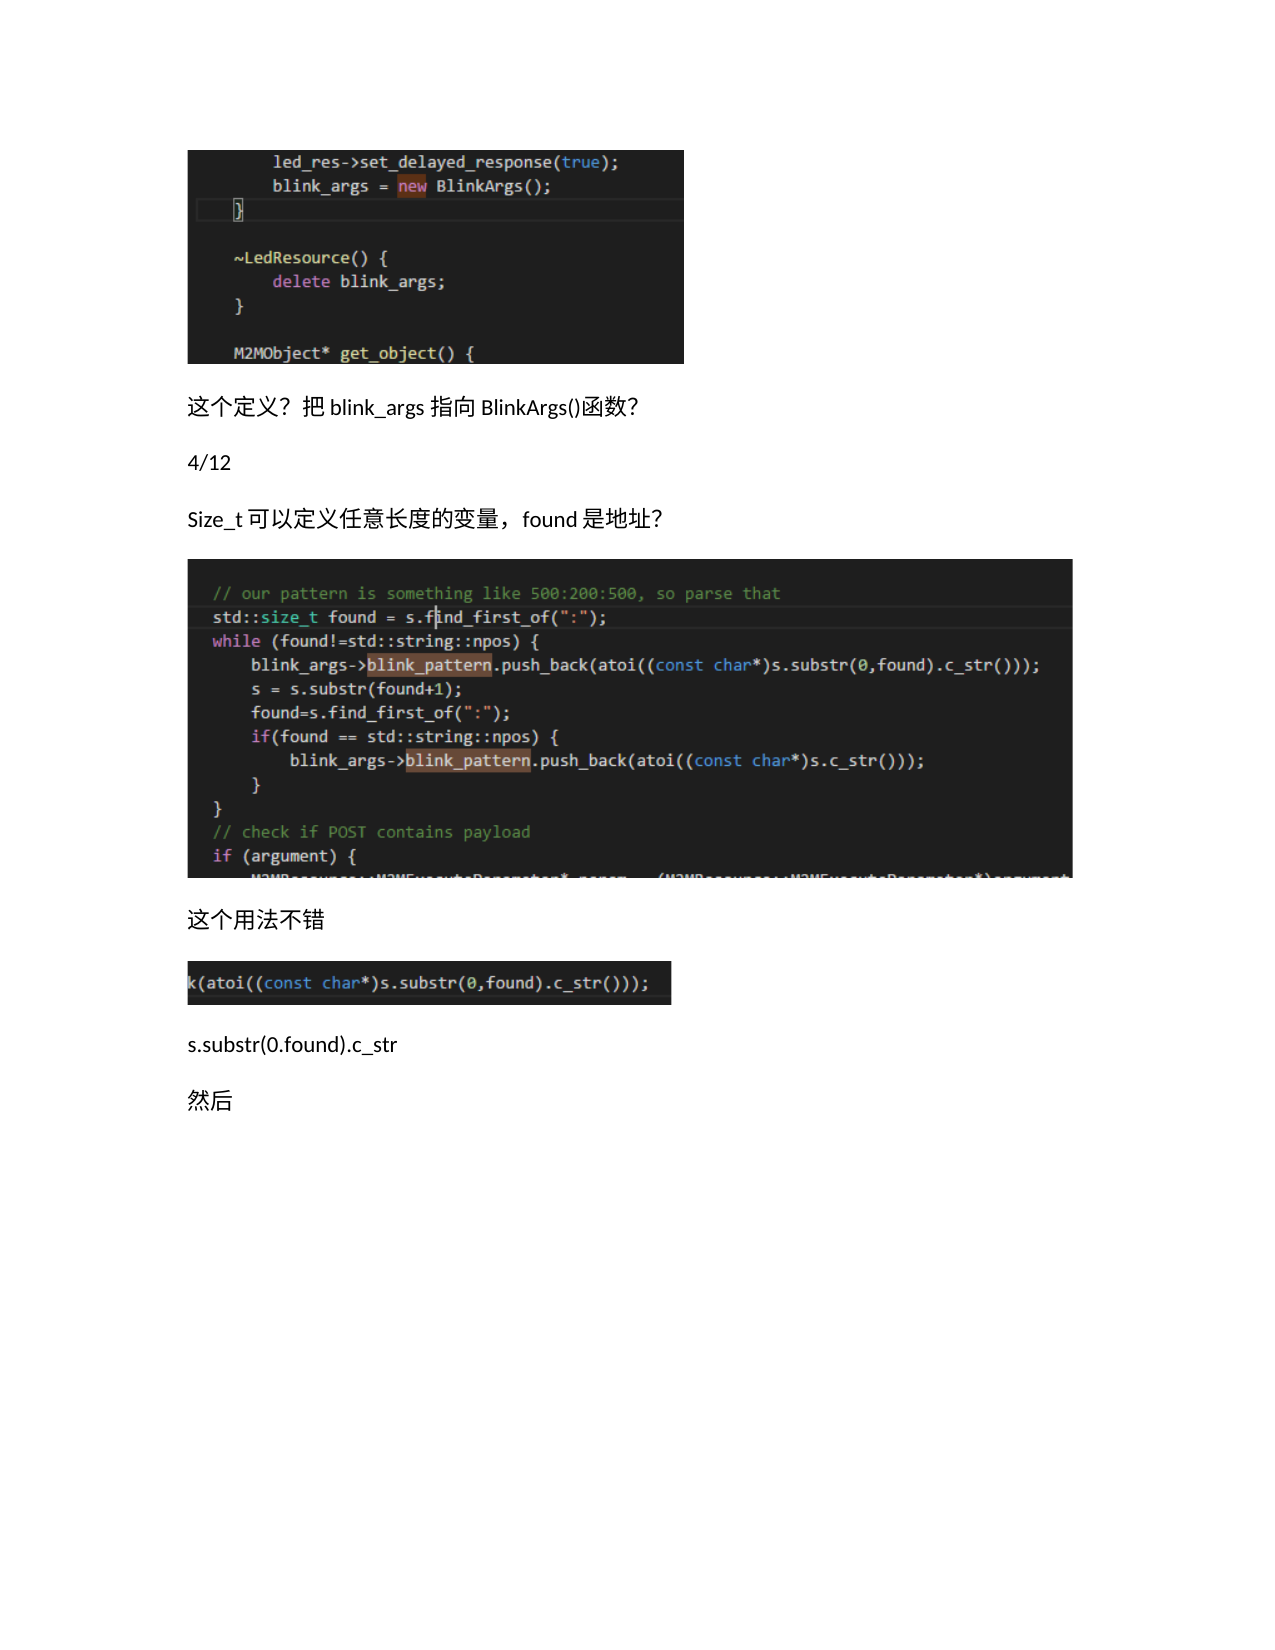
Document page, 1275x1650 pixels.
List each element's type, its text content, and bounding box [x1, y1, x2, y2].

text 这个定义？把blink_args 指向 BlinkArgs()函数？ [187, 389, 1087, 422]
picture [187, 150, 684, 364]
text 然后 [187, 1083, 1087, 1116]
text 4/12 [187, 448, 1087, 476]
picture [187, 559, 1073, 878]
text 这个用法不错 [187, 902, 1087, 935]
text s.substr(0.found).c_str [187, 1030, 1087, 1058]
picture [187, 961, 672, 1005]
text Size_t可以定义任意长度的变量，found是地址？ [187, 501, 1087, 534]
